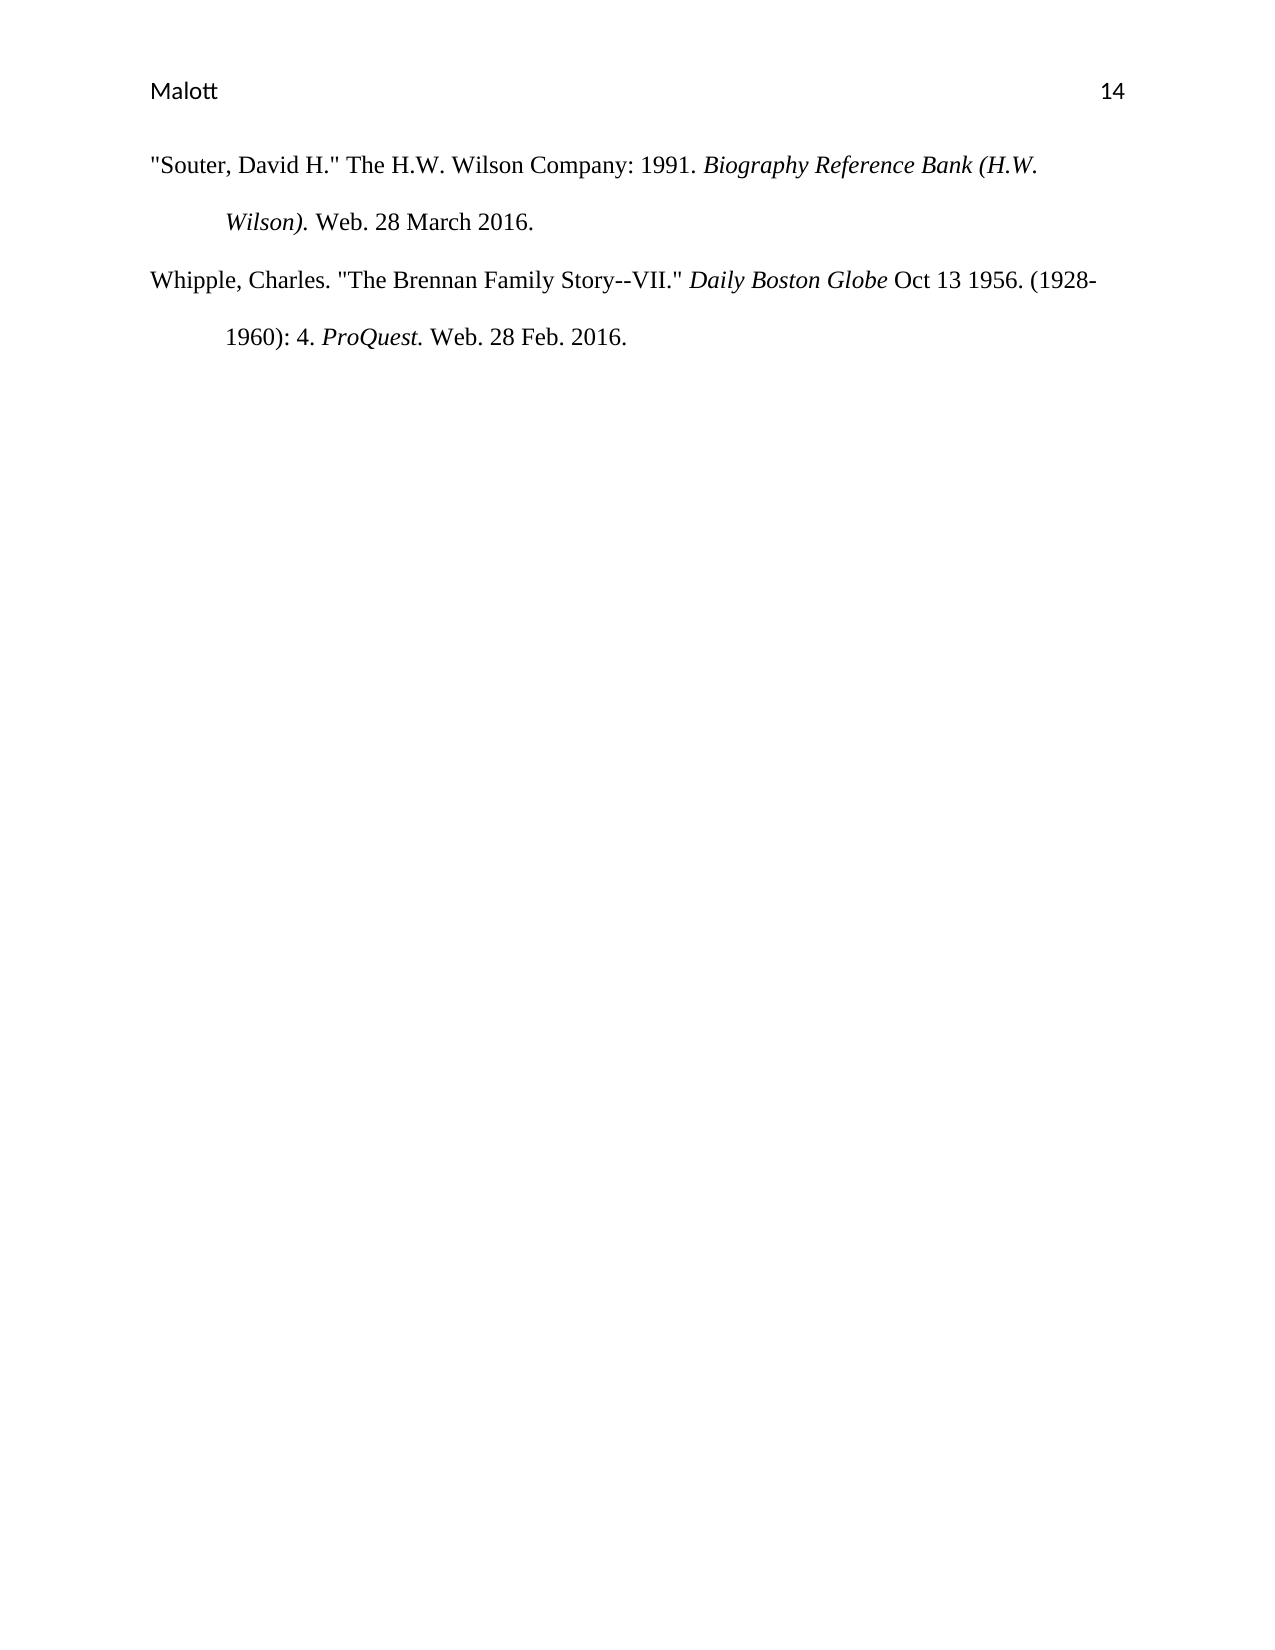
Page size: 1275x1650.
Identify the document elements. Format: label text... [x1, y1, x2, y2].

text "Souter, David H." The H.W. Wilson Company: 1991. Biography Reference Bank (H.W. Wilson). Web. 28 March 2016. [150, 150, 1125, 236]
text Whipple, Charles. "The Brennan Family Story--VII." Daily Boston Globe Oct 13 1956. (1928-1960): 4. ProQuest. Web. 28 Feb. 2016. [150, 265, 1125, 351]
